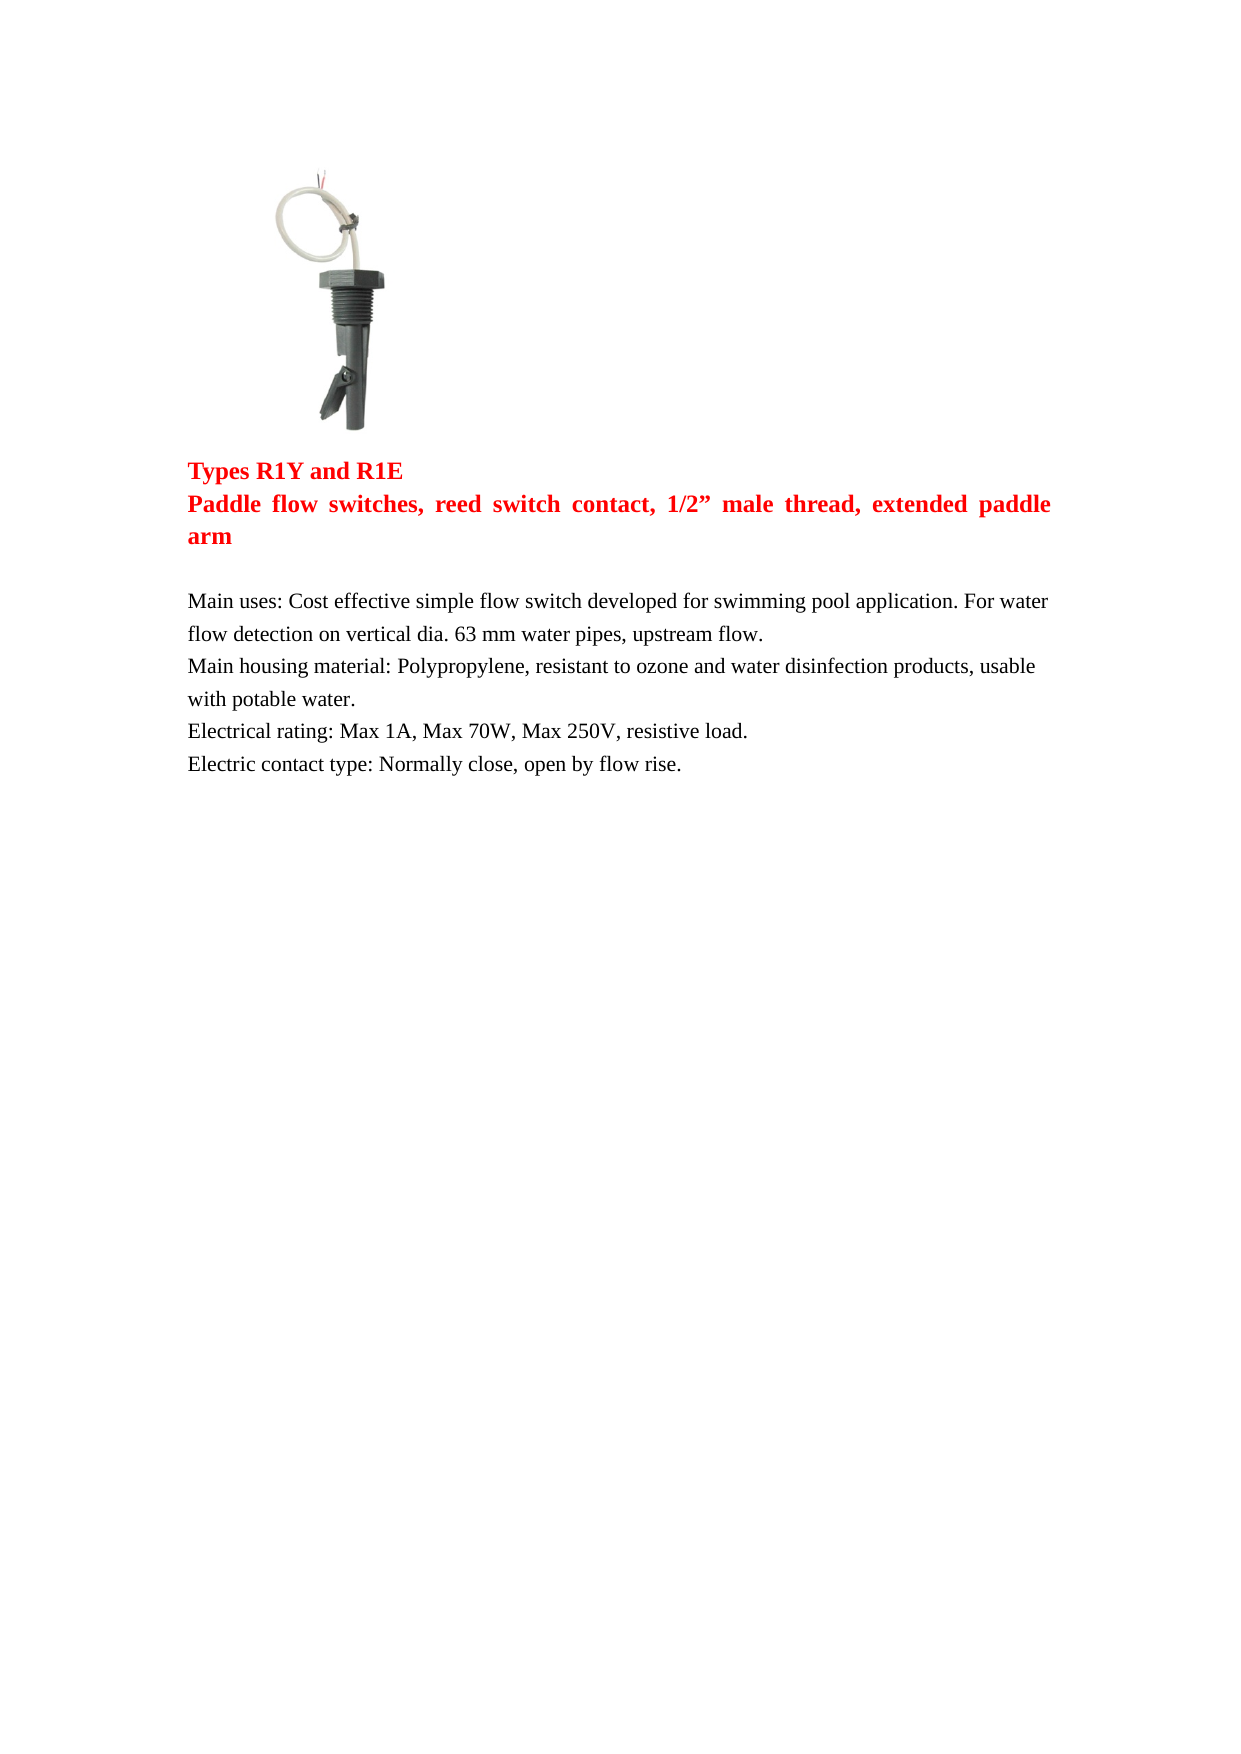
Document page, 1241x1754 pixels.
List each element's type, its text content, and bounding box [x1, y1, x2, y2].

text Paddle flow switches, reed switch contact, 1/2” male thread, extended paddle arm [187, 487, 1053, 552]
text Main housing material: Polypropylene, resistant to ozone and water disinfection products, usable with potable water. [187, 649, 1053, 714]
text Main uses: Cost effective simple flow switch developed for swimming pool application. For water flow detection on vertical dia. 63 mm water pipes, upstream flow. [187, 584, 1053, 649]
text Types R1Y and R1E [187, 454, 1053, 487]
text Electric contact type: Normally close, open by flow rise. [187, 747, 1053, 779]
picture [187, 162, 463, 437]
text Electrical rating: Max 1A, Max 70W, Max 250V, resistive load. [187, 714, 1053, 747]
